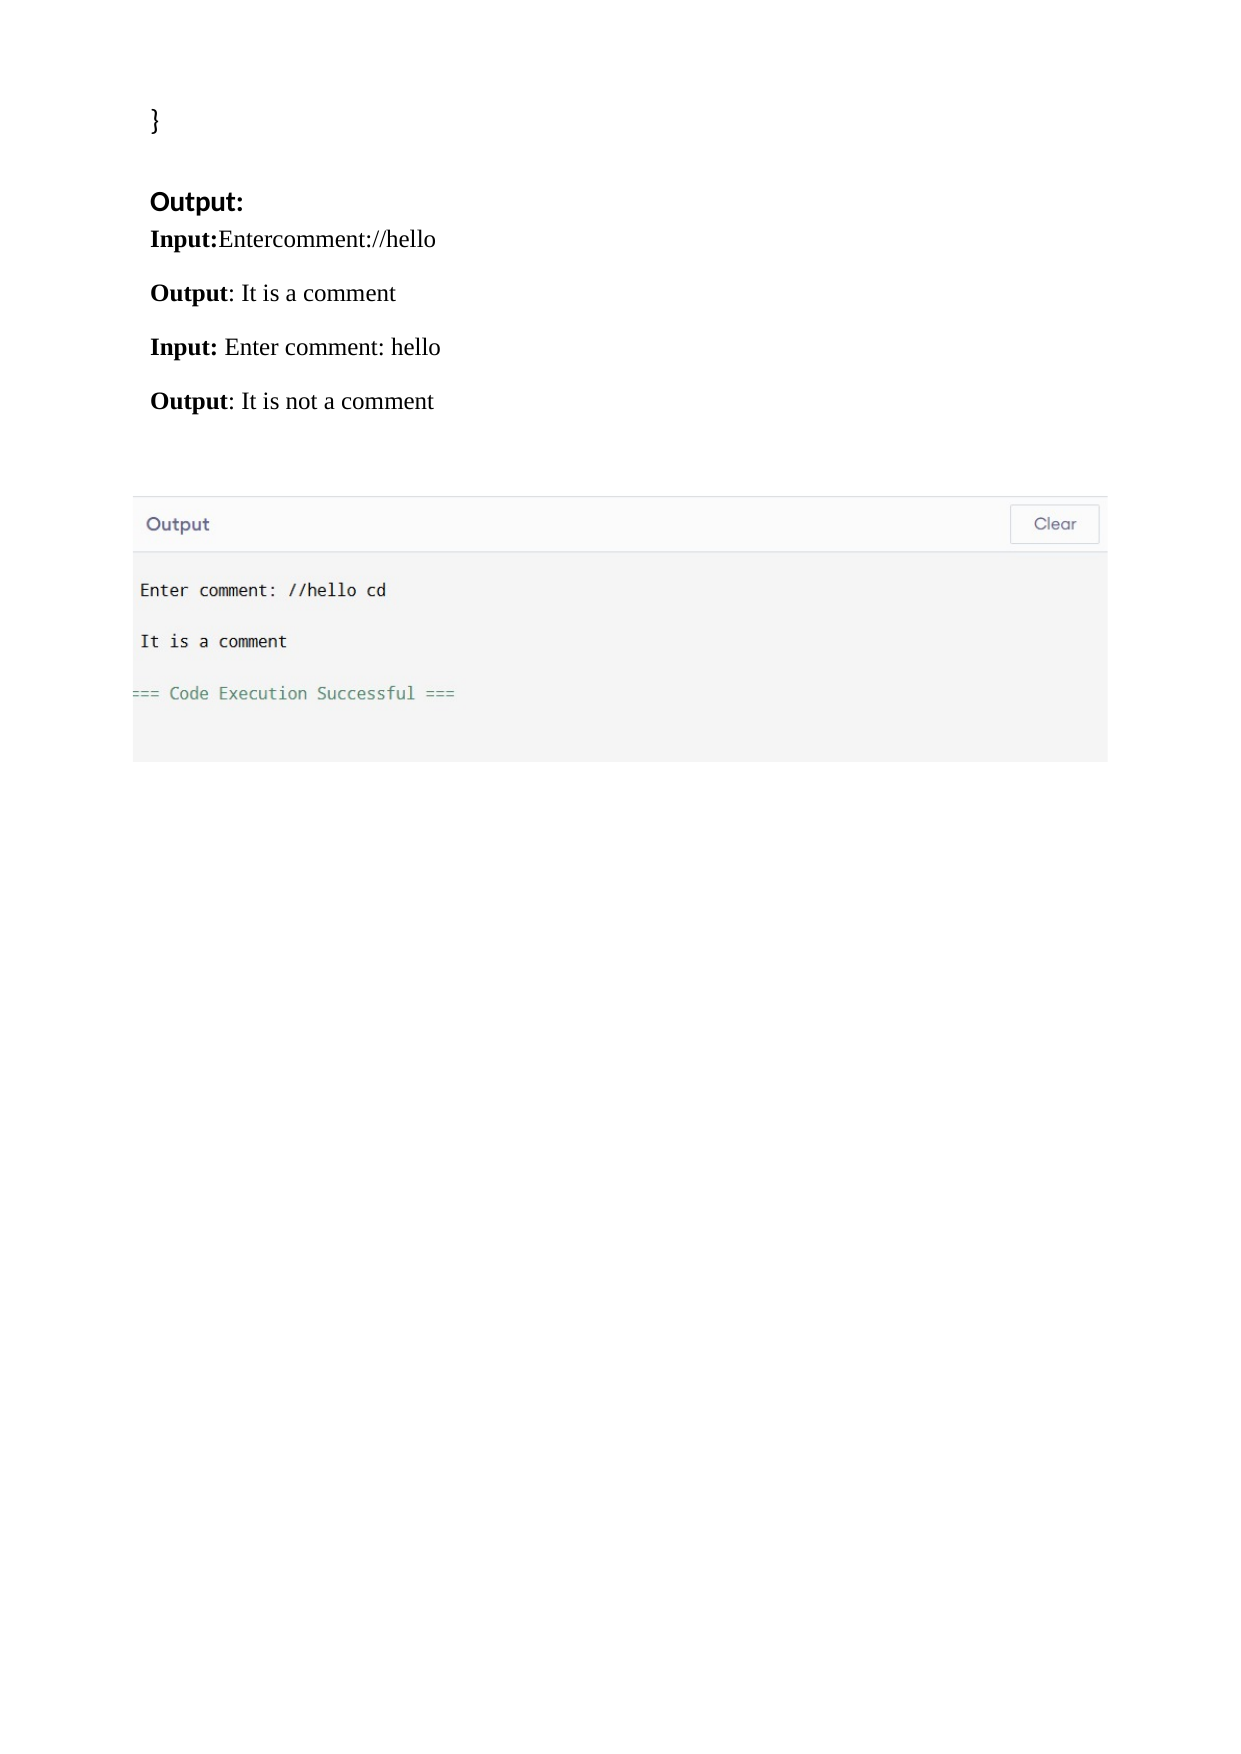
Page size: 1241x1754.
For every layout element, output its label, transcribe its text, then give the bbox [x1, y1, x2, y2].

text Input:Entercomment://hello Output: It is a comment Input: Enter comment: hello Output: It is not a comment [150, 224, 452, 414]
text } [150, 102, 1107, 137]
subtitle Output: [150, 183, 1107, 219]
picture [132, 493, 1108, 762]
